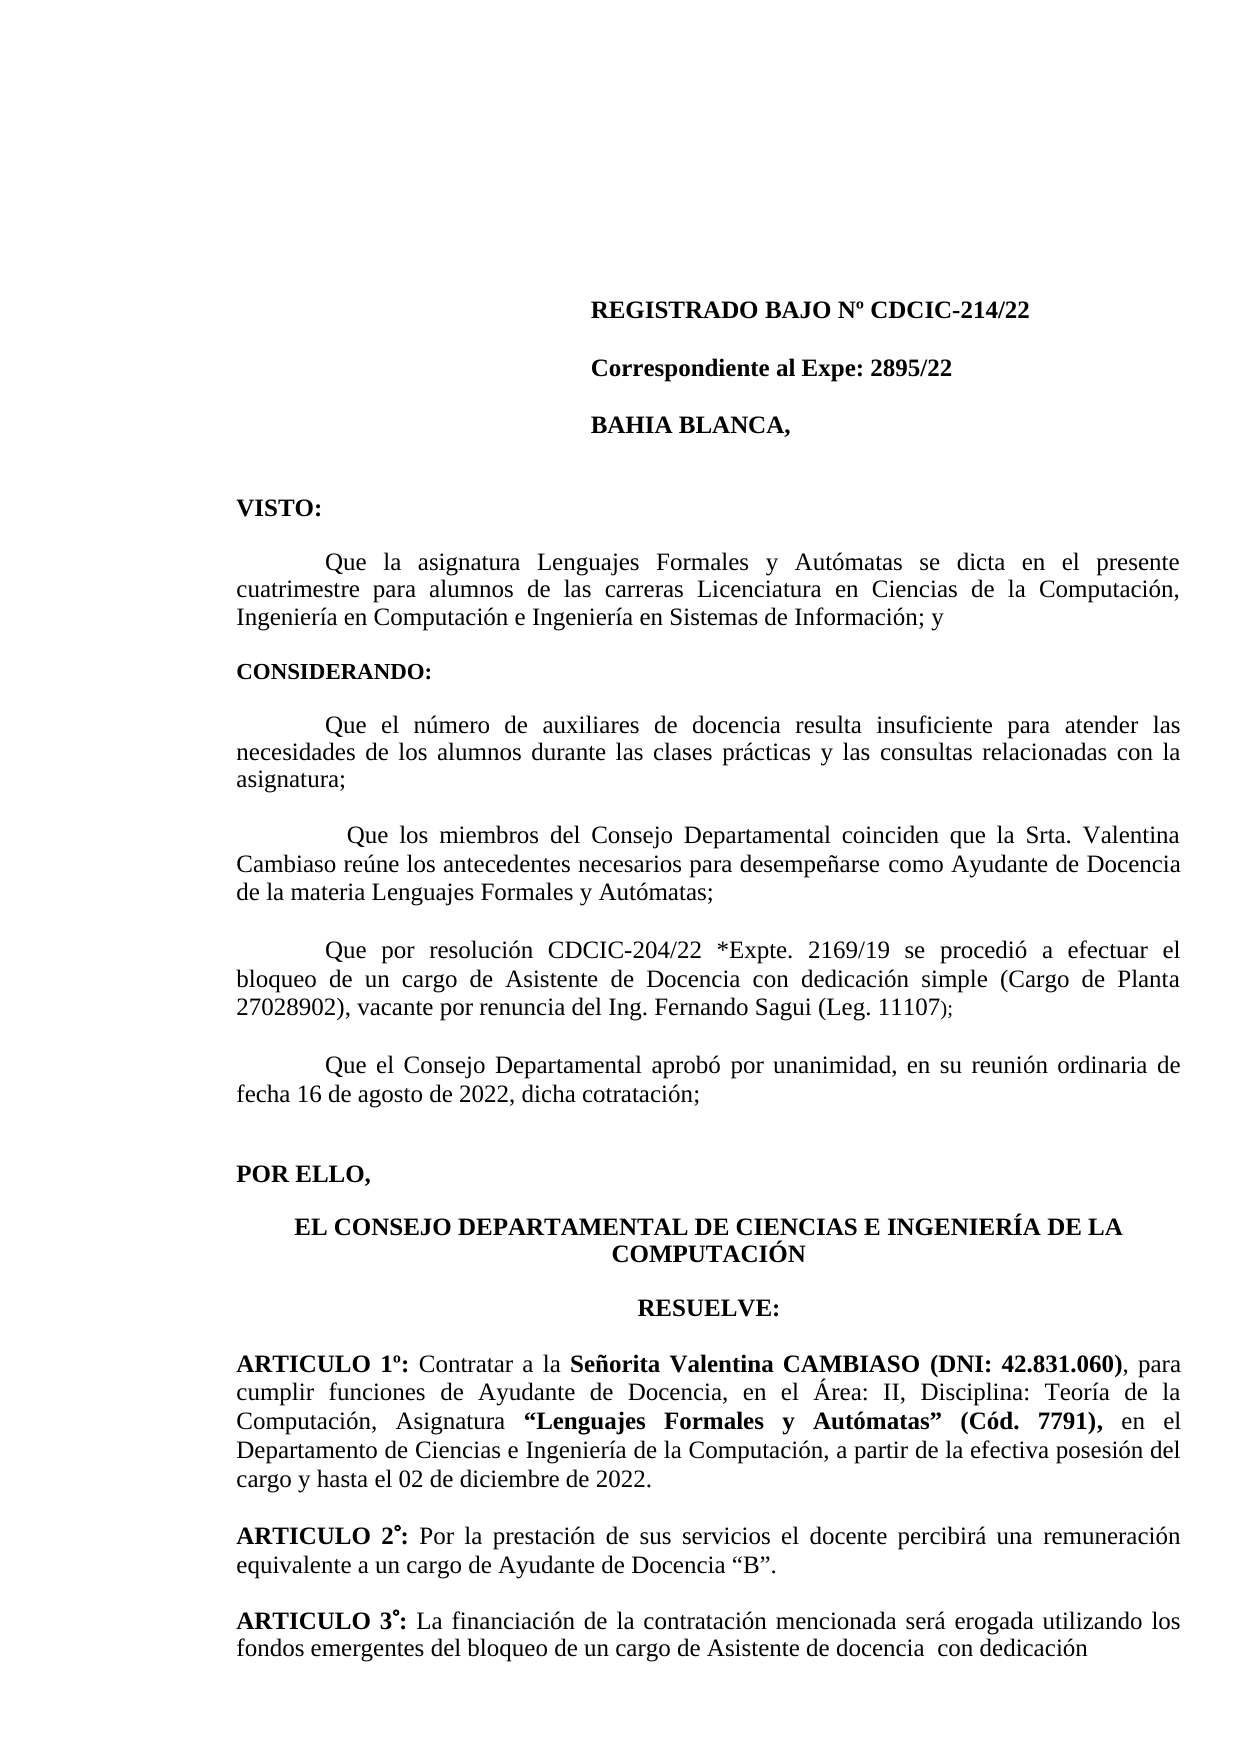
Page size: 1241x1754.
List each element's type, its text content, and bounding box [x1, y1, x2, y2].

text Que el número de auxiliares de docencia resulta insuficiente para atender las necesidades de los alumnos durante las clases prácticas y las consultas relacionadas con la asignatura; [236, 712, 1181, 793]
text Correspondiente al Expe: 2895/22 [236, 353, 1181, 382]
text Que por resolución CDCIC-204/22 *Expte. 2169/19 se procedió a efectuar el bloqueo de un cargo de Asistente de Docencia con dedicación simple (Cargo de Planta 27028902), vacante por renuncia del Ing. Fernando Sagui (Leg. 11107); [236, 935, 1181, 1021]
text BAHIA BLANCA, [236, 410, 1181, 439]
text POR ELLO, [236, 1161, 1181, 1188]
text RESUELVE: [236, 1294, 1181, 1322]
text CONSIDERANDO: [236, 657, 1181, 684]
text VISTO: [236, 495, 1181, 522]
text EL CONSEJO DEPARTAMENTAL DE CIENCIAS E INGENIERÍA DE LA COMPUTACIÓN [236, 1213, 1181, 1267]
text Que el Consejo Departamental aprobó por unanimidad, en su reunión ordinaria de fecha 16 de agosto de 2022, dicha cotratación; [236, 1050, 1181, 1107]
text Que los miembros del Consejo Departamental coinciden que la Srta. Valentina Cambiaso reúne los antecedentes necesarios para desempeñarse como Ayudante de Docencia de la materia Lenguajes Formales y Autómatas; [236, 820, 1181, 906]
text ARTICULO 1º: Contratar a la Señorita Valentina CAMBIASO (DNI: 42.831.060), para cumplir funciones de Ayudante de Docencia, en el Área: II, Disciplina: Teoría de la Computación, Asignatura “Lenguajes Formales y Autómatas” (Cód. 7791), en el Departamento de Ciencias e Ingeniería de la Computación, a partir de la efectiva posesión del cargo y hasta el 02 de diciembre de 2022. [236, 1349, 1181, 1492]
text Que la asignatura Lenguajes Formales y Autómatas se dicta en el presente cuatrimestre para alumnos de las carreras Licenciatura en Ciencias de la Computación, Ingeniería en Computación e Ingeniería en Sistemas de Información; y [236, 549, 1181, 630]
text REGISTRADO BAJO Nº CDCIC-214/22 [236, 295, 1181, 324]
text ARTICULO 3: La financiación de la contratación mencionada será erogada utilizando los fondos emergentes del bloqueo de un cargo de Asistente de docencia con dedicación [236, 1607, 1181, 1662]
text ARTICULO 2: Por la prestación de sus servicios el docente percibirá una remuneración equivalente a un cargo de Ayudante de Docencia “B”. [236, 1521, 1181, 1579]
